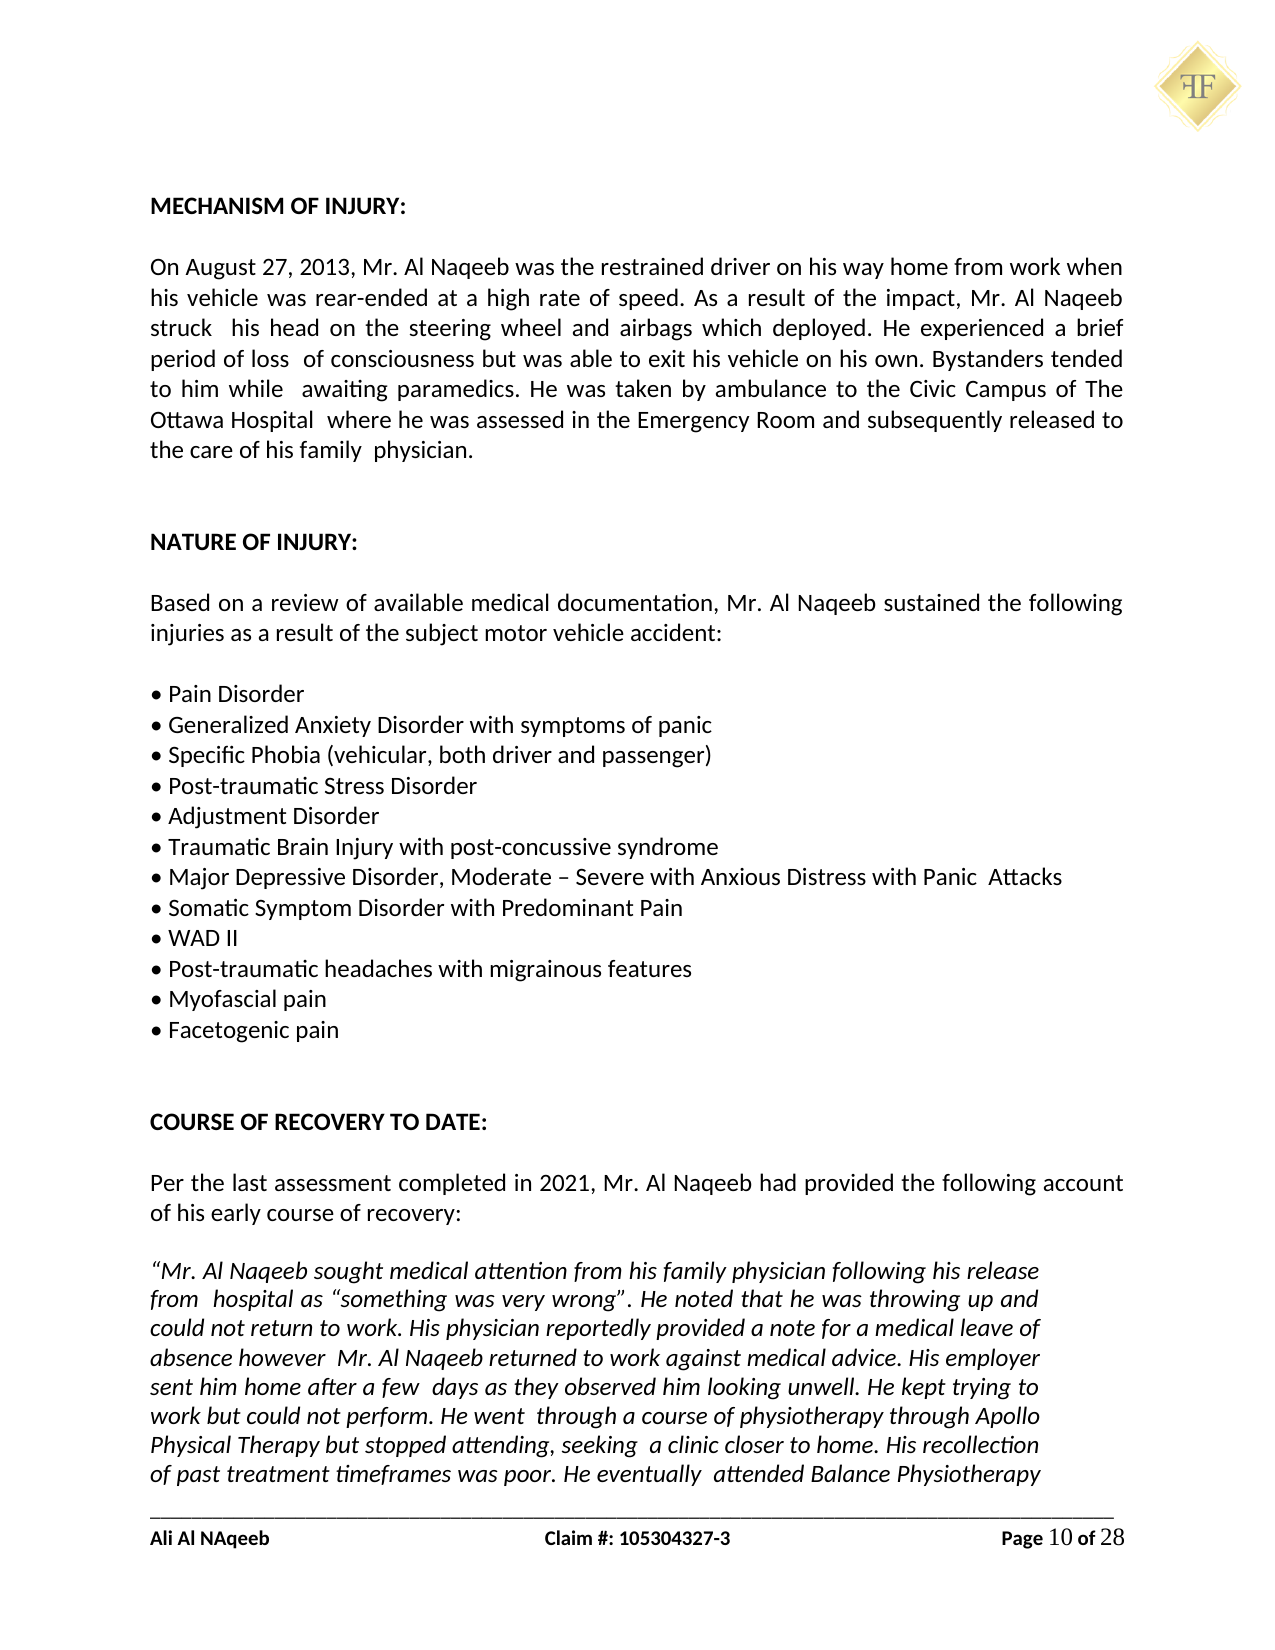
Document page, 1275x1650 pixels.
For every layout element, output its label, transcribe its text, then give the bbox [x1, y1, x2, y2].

text MECHANISM OF INJURY: [150, 190, 1125, 221]
text On August 27, 2013, Mr. Al Naqeeb was the restrained driver on his way home from work when his vehicle was rear-ended at a high rate of speed. As a result of the impact, Mr. Al Naqeeb struck his head on the steering wheel and airbags which deployed. He experienced a brief period of loss of consciousness but was able to exit his vehicle on his own. Bystanders tended to him while awaiting paramedics. He was taken by ambulance to the Civic Campus of The Ottawa Hospital where he was assessed in the Emergency Room and subsequently released to the care of his family physician. [150, 251, 1125, 465]
text • Adjustment Disorder [150, 801, 1125, 831]
text • Major Depressive Disorder, Moderate – Severe with Anxious Distress with Panic Attacks [150, 862, 1125, 892]
text • Pain Disorder [150, 678, 1125, 709]
text NATURE OF INJURY: [150, 526, 1125, 556]
picture [1153, 28, 1243, 141]
text • Post-traumatic headaches with migrainous features [150, 953, 1125, 984]
text • Generalized Anxiety Disorder with symptoms of panic [150, 709, 1125, 739]
text • Myofascial pain [150, 984, 1125, 1014]
text Based on a review of available medical documentation, Mr. Al Naqeeb sustained the following injuries as a result of the subject motor vehicle accident: [150, 587, 1125, 648]
text • Traumatic Brain Injury with post-concussive syndrome [150, 831, 1125, 862]
text • Post-traumatic Stress Disorder [150, 770, 1125, 801]
text Per the last assessment completed in 2021, Mr. Al Naqeeb had provided the following account of his early course of recovery: [150, 1167, 1125, 1228]
text • Somatic Symptom Disorder with Predominant Pain [150, 892, 1125, 923]
text • Facetogenic pain [150, 1014, 1125, 1045]
text COURSE OF RECOVERY TO DATE: [150, 1106, 1125, 1136]
text • WAD II [150, 923, 1125, 953]
text • Specific Phobia (vehicular, both driver and passenger) [150, 739, 1125, 770]
